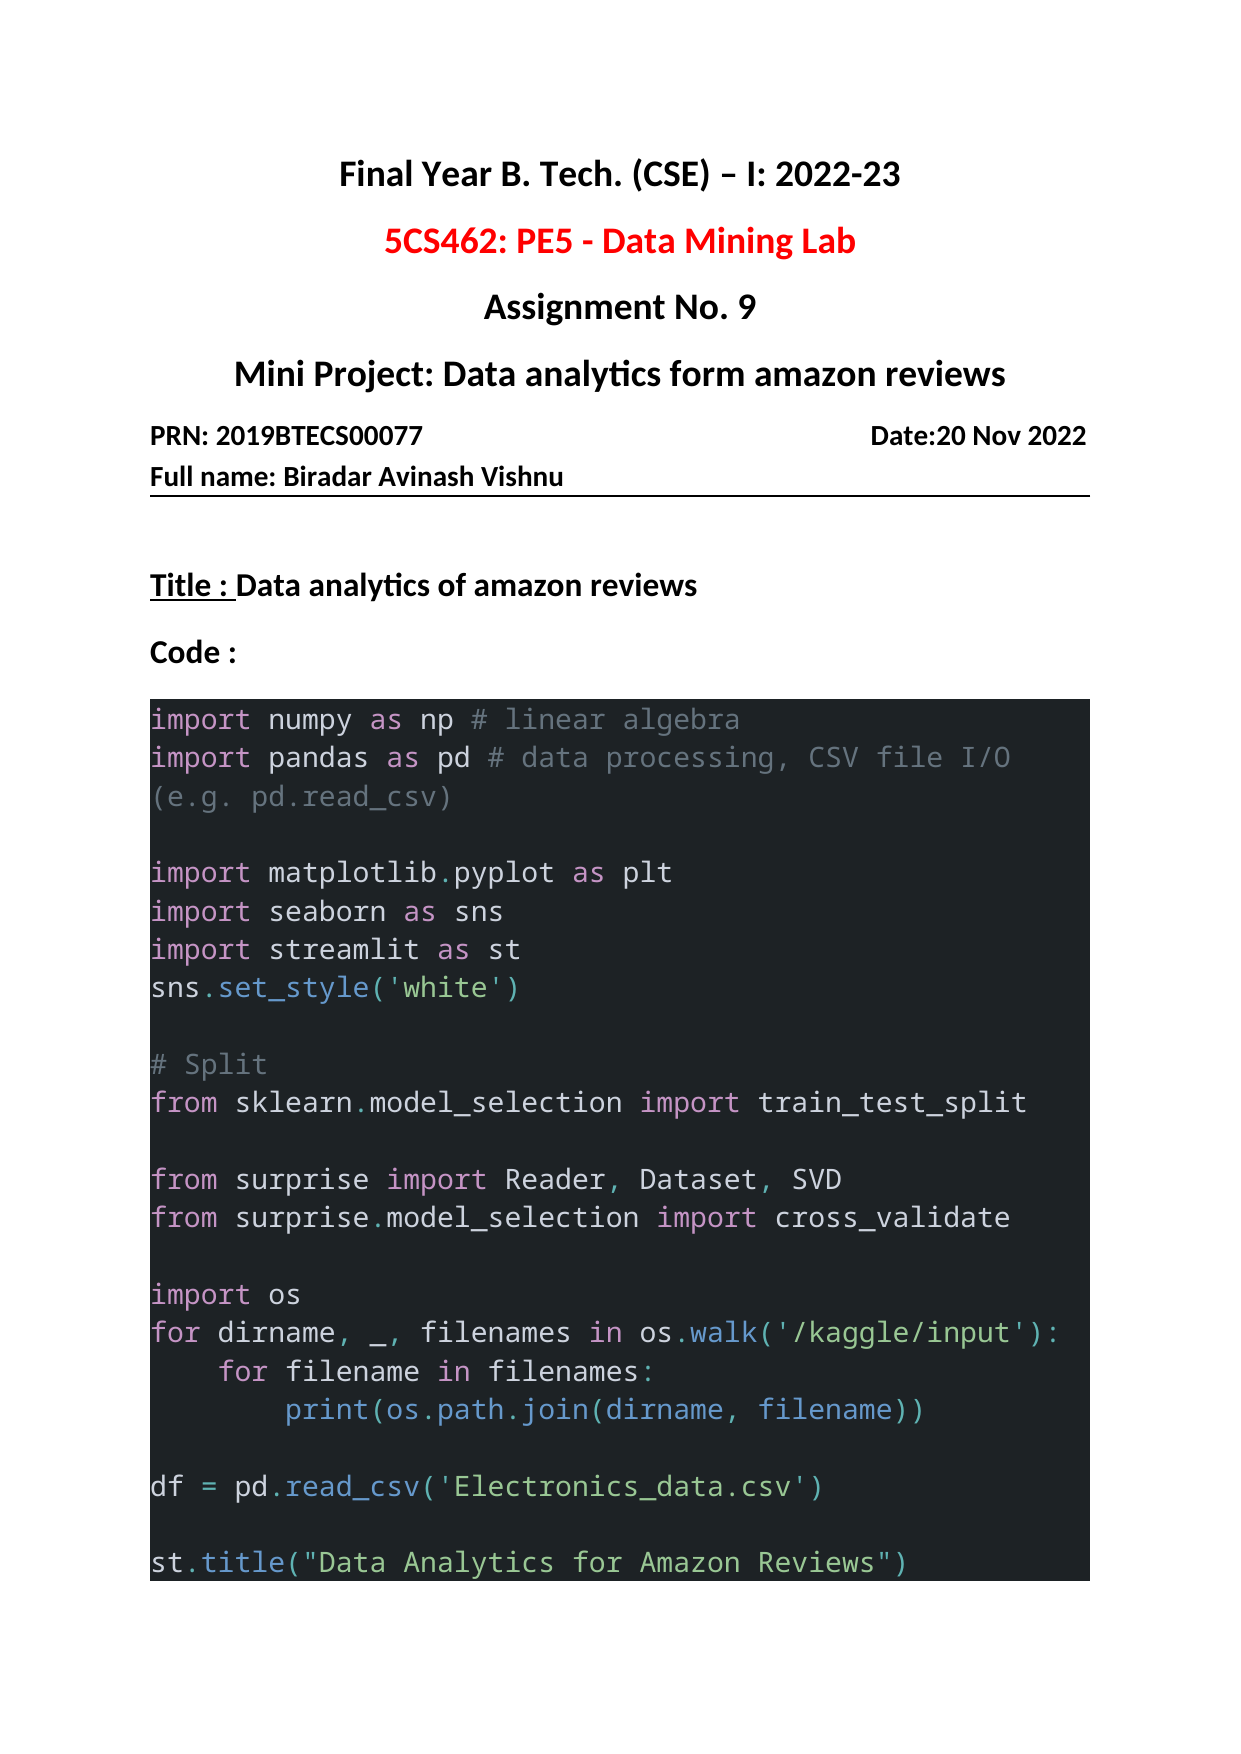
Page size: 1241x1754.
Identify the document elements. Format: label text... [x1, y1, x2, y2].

text st.title("Data Analytics for Amazon Reviews") [150, 1542, 1090, 1581]
text import os [150, 1274, 1090, 1312]
text Full name: Biradar Avinash Vishnu [150, 458, 1090, 495]
text import numpy as np # linear algebra [150, 699, 1090, 737]
text import seaborn as sns [150, 891, 1090, 929]
text import pandas as pd # data processing, CSV file I/O (e.g. pd.read_csv) [150, 737, 1090, 814]
text import streamlit as st [150, 929, 1090, 967]
text Mini Project: Data analytics form amazon reviews [150, 350, 1090, 396]
text from surprise import Reader, Dataset, SVD [150, 1159, 1090, 1197]
text from sklearn.model_selection import train_test_split [150, 1082, 1090, 1121]
text for filename in filenames: [150, 1351, 1090, 1389]
text df = pd.read_csv('Electronics_data.csv') [150, 1466, 1090, 1504]
text import matplotlib.pyplot as plt [150, 852, 1090, 891]
text Code : [150, 632, 1090, 672]
text # Split [150, 1044, 1090, 1082]
text Title : Data analytics of amazon reviews [150, 564, 1090, 605]
text print(os.path.join(dirname, filename)) [150, 1389, 1090, 1427]
text from surprise.model_selection import cross_validate [150, 1197, 1090, 1236]
text Final Year B. Tech. (CSE) – I: 2022-23 [150, 150, 1090, 196]
text Assignment No. 9 [150, 283, 1090, 329]
text for dirname, _, filenames in os.walk('/kaggle/input'): [150, 1312, 1090, 1351]
text sns.set_style('white') [150, 967, 1090, 1006]
text PRN: 2019BTECS00077 Date:20 Nov 2022 [150, 417, 1090, 452]
text 5CS462: PE5 - Data Mining Lab [150, 217, 1090, 262]
